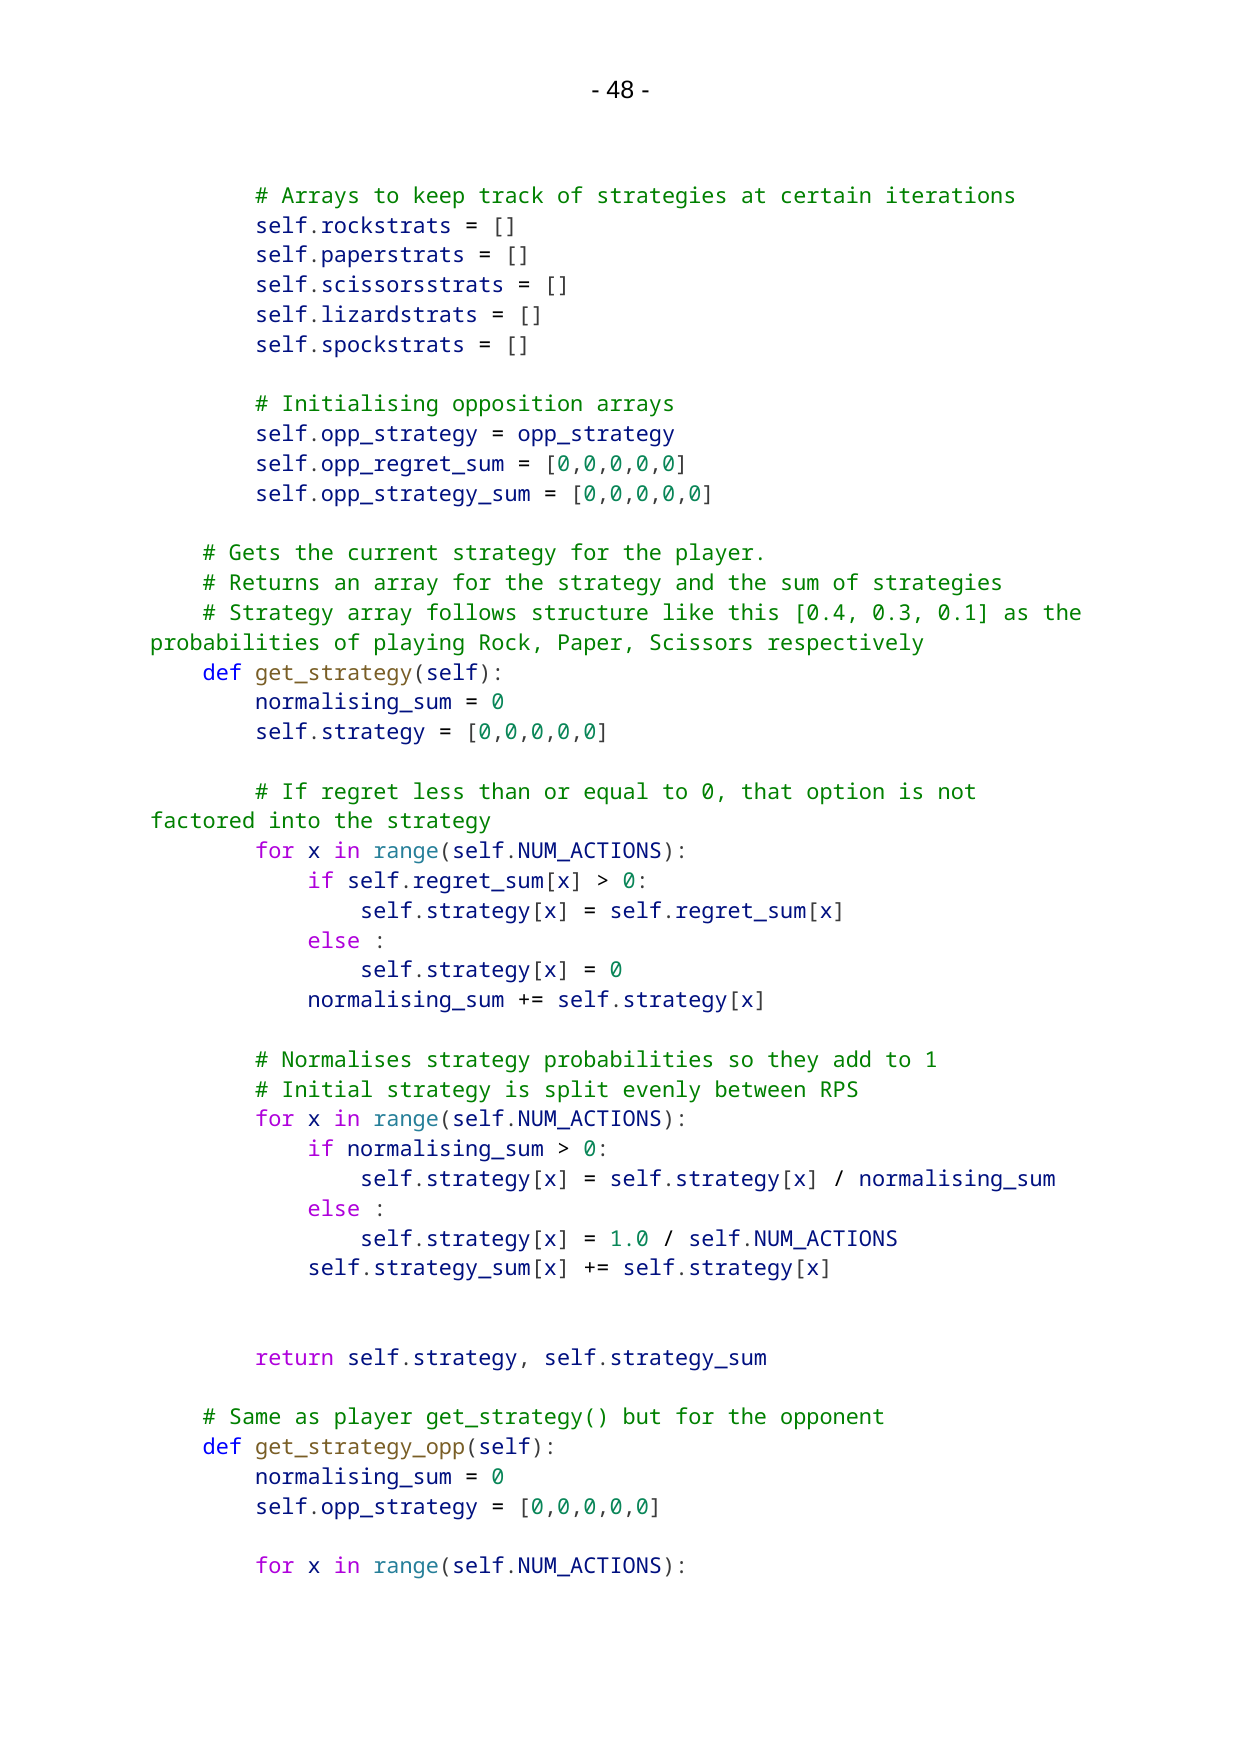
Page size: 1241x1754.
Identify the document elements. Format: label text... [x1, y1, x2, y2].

text self.opp_regret_sum = [0,0,0,0,0] [150, 448, 1090, 478]
text # Returns an array for the strategy and the sum of strategies [150, 567, 1090, 597]
text self.strategy[x] = 0 [150, 954, 1090, 984]
text normalising_sum = 0 [150, 686, 1090, 716]
text self.strategy[x] = 1.0 / self.NUM_ACTIONS [150, 1222, 1090, 1252]
text # If regret less than or equal to 0, that option is not factored into the strategy [150, 776, 1090, 835]
text # Initialising opposition arrays [150, 388, 1090, 418]
text if normalising_sum > 0: [150, 1133, 1090, 1163]
text return self.strategy, self.strategy_sum [150, 1342, 1090, 1371]
text self.paperstrats = [] [150, 239, 1090, 269]
text # Same as player get_strategy() but for the opponent [150, 1401, 1090, 1431]
text # Initial strategy is split evenly between RPS [150, 1073, 1090, 1103]
text if self.regret_sum[x] > 0: [150, 865, 1090, 895]
text else : [150, 924, 1090, 954]
text for x in range(self.NUM_ACTIONS): [150, 1550, 1090, 1580]
text # Arrays to keep track of strategies at certain iterations [150, 180, 1090, 209]
text def get_strategy(self): [150, 656, 1090, 686]
text normalising_sum += self.strategy[x] [150, 984, 1090, 1014]
text self.spockstrats = [] [150, 329, 1090, 358]
text self.scissorsstrats = [] [150, 269, 1090, 299]
text self.strategy[x] = self.strategy[x] / normalising_sum [150, 1163, 1090, 1193]
text self.opp_strategy = [0,0,0,0,0] [150, 1491, 1090, 1520]
text # Strategy array follows structure like this [0.4, 0.3, 0.1] as the probabilities of playing Rock, Paper, Scissors respectively [150, 597, 1090, 656]
text for x in range(self.NUM_ACTIONS): [150, 835, 1090, 865]
text self.strategy = [0,0,0,0,0] [150, 716, 1090, 746]
text for x in range(self.NUM_ACTIONS): [150, 1103, 1090, 1133]
text else : [150, 1193, 1090, 1222]
text self.strategy[x] = self.regret_sum[x] [150, 895, 1090, 924]
text # Normalises strategy probabilities so they add to 1 [150, 1044, 1090, 1073]
text normalising_sum = 0 [150, 1461, 1090, 1491]
text def get_strategy_opp(self): [150, 1431, 1090, 1461]
text self.strategy_sum[x] += self.strategy[x] [150, 1252, 1090, 1282]
text self.opp_strategy_sum = [0,0,0,0,0] [150, 478, 1090, 507]
text self.lizardstrats = [] [150, 299, 1090, 329]
text self.rockstrats = [] [150, 209, 1090, 239]
text # Gets the current strategy for the player. [150, 537, 1090, 567]
text self.opp_strategy = opp_strategy [150, 418, 1090, 448]
